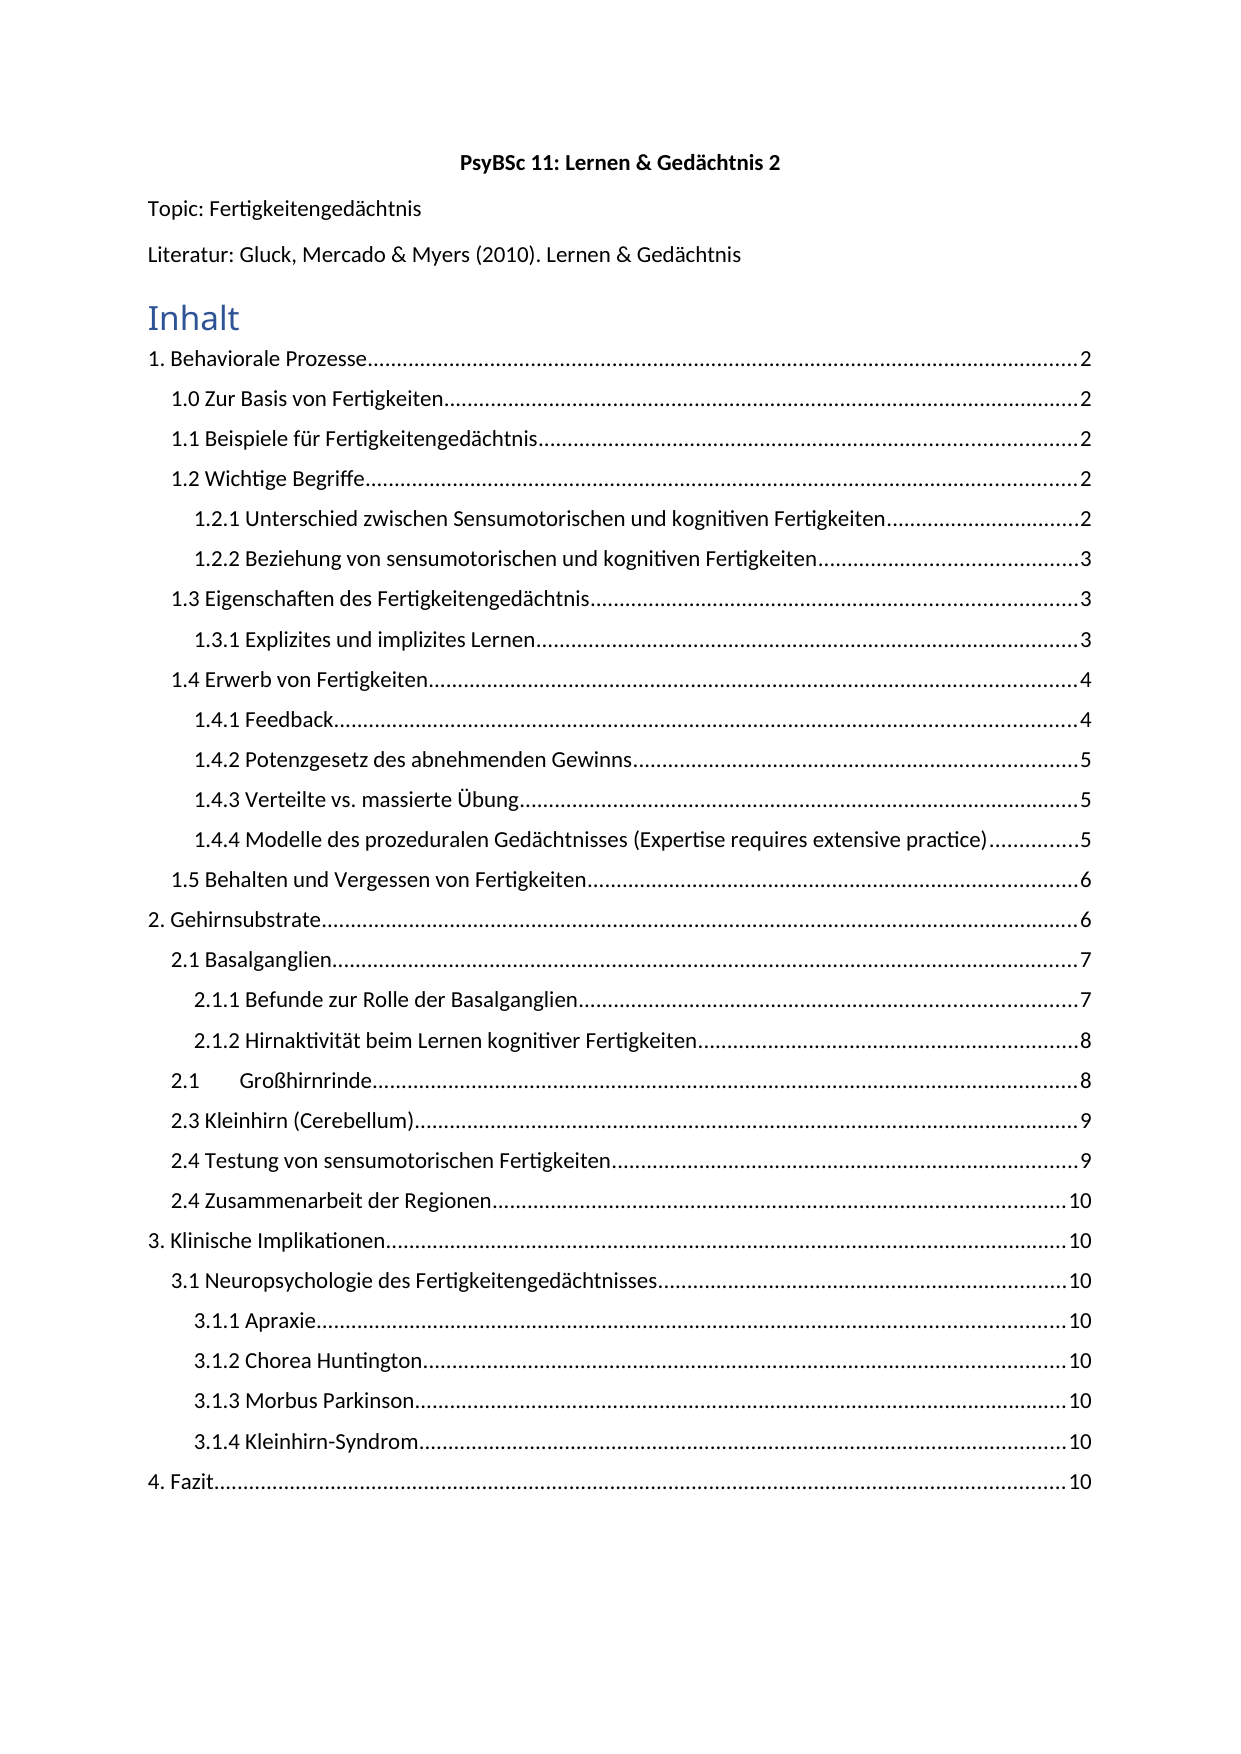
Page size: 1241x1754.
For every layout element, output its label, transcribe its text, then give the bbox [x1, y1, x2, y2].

text Topic: Fertigkeitengedächtnis [148, 194, 1093, 222]
text Literatur: Gluck, Mercado & Myers (2010). Lernen & Gedächtnis [148, 240, 1093, 268]
text PsyBSc 11: Lernen & Gedächtnis 2 [148, 148, 1093, 176]
